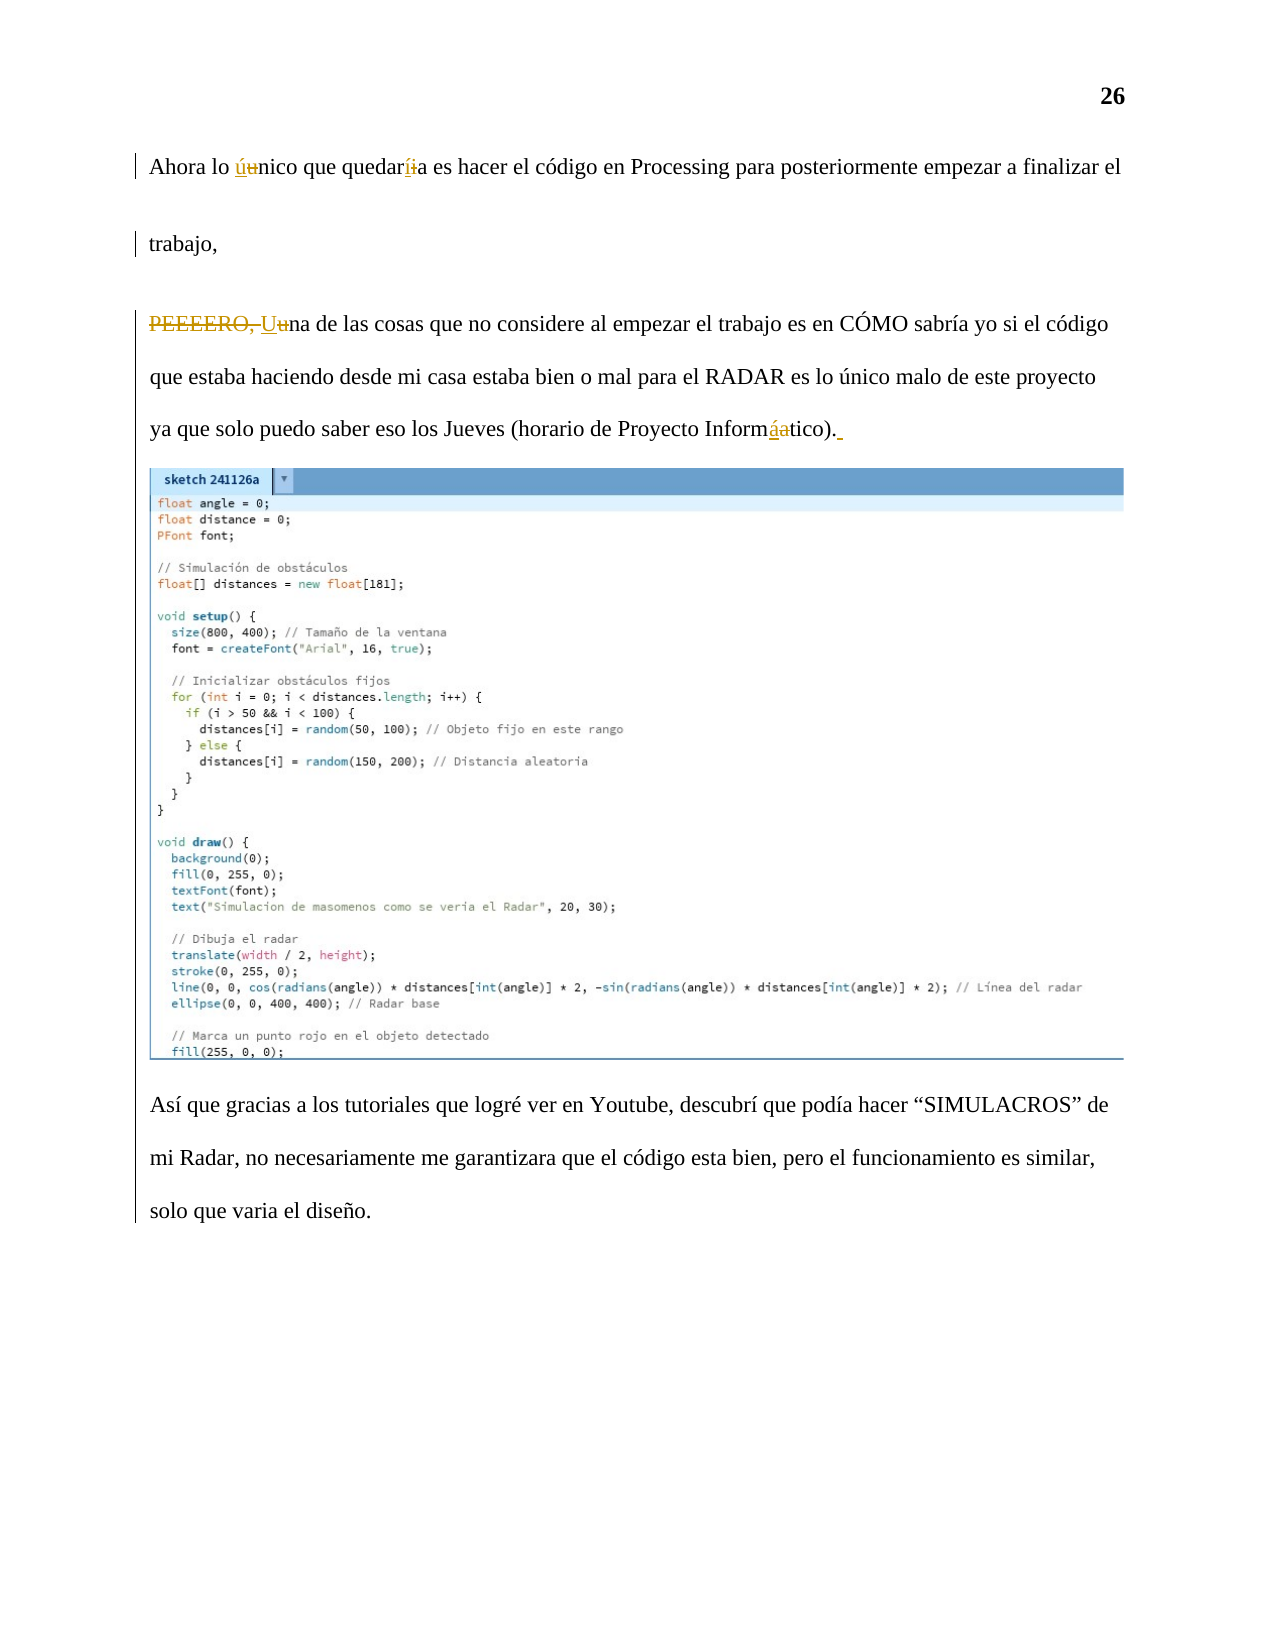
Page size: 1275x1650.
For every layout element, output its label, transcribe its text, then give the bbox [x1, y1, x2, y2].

picture [149, 468, 1124, 1060]
text trabajo, [148, 231, 1123, 257]
text Ahora lo nico que quedara es hacer el código en Processing para posteriormente empezar a finalizar el [148, 153, 1123, 179]
